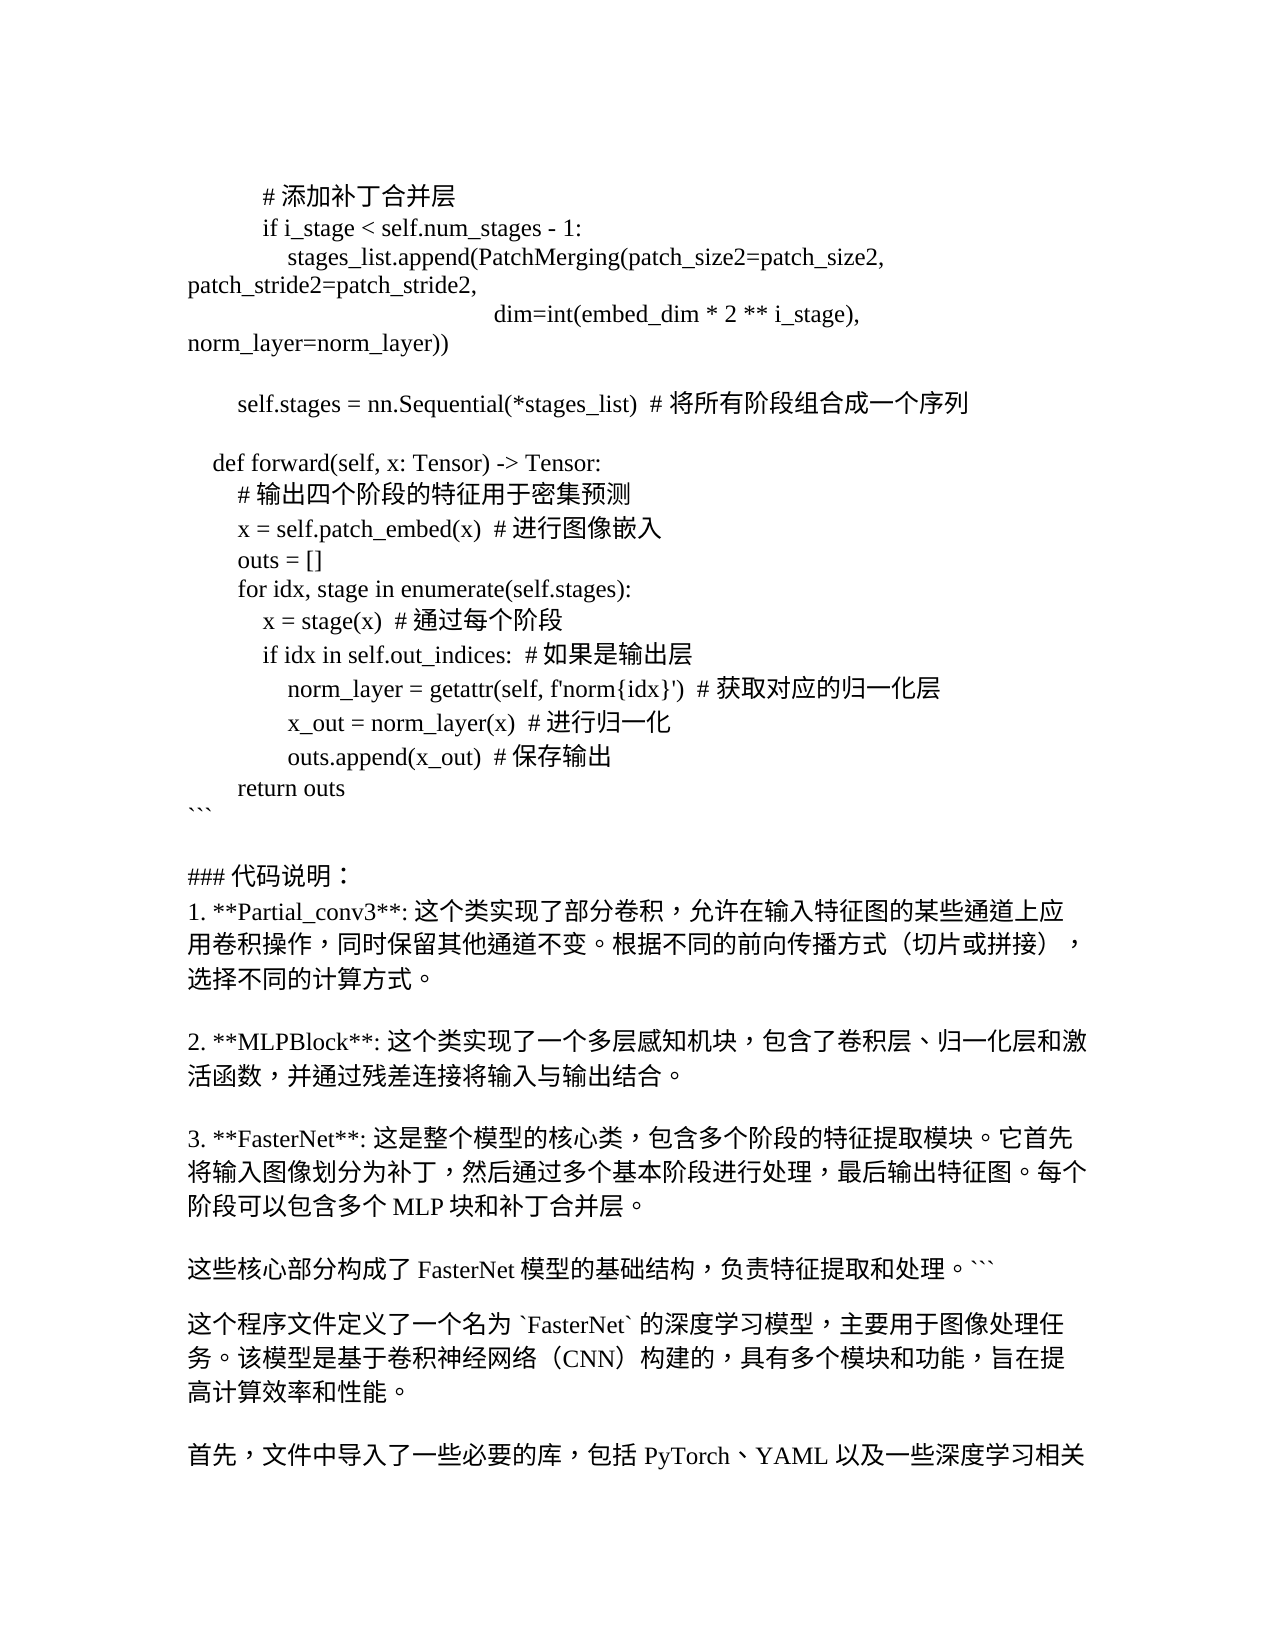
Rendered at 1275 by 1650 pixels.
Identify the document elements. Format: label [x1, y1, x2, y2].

text [187, 150, 1087, 1286]
text [187, 1307, 1087, 1472]
